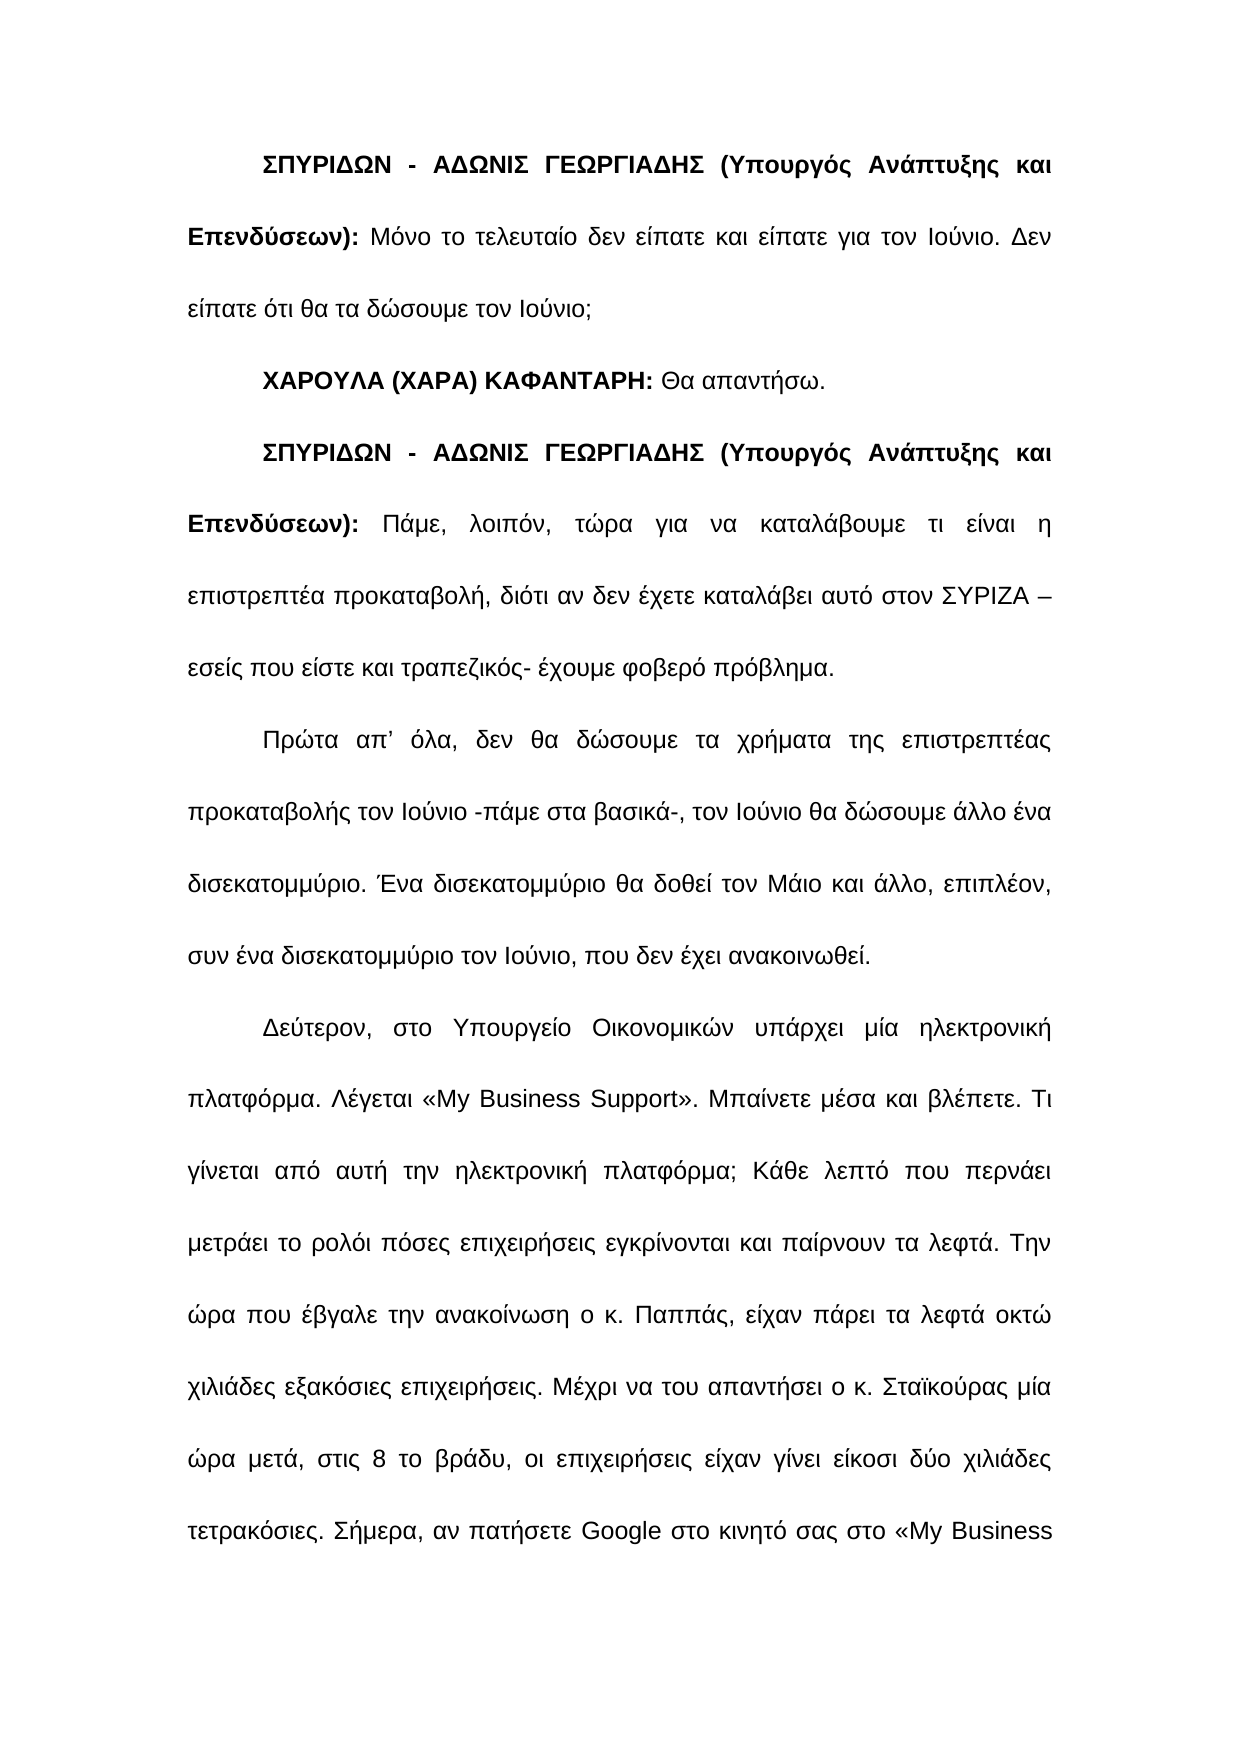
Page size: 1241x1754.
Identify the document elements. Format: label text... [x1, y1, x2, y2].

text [187, 1167, 1053, 1526]
text ΣΠΥΡΙΔΩΝ - ΑΔΩΝΙΣ ΓΕΩΡΓΙΑΔΗΣ (Υπουργός Ανάπτυξης και Επενδύσεων): Πάμε, λοιπόν, τώρα για να καταλάβουμε τι είναι η επιστρεπτέα προκαταβολή, διότι αν δεν έχετε καταλάβει αυτό στον ΣΥΡΙΖΑ –εσείς που είστε και τραπεζικός- έχουμε φοβερό πρόβλημα. [187, 437, 1053, 682]
text ΣΠΥΡΙΔΩΝ - ΑΔΩΝΙΣ ΓΕΩΡΓΙΑΔΗΣ (Υπουργός Ανάπτυξης και Επενδύσεων): Μόνο το τελευταίο δεν είπατε και είπατε για τον Ιούνιο. Δεν είπατε ότι θα τα δώσουμε τον Ιούνιο; [187, 150, 1053, 322]
text ΧΑΡΟΥΛΑ (ΧΑΡΑ) ΚΑΦΑΝΤΑΡΗ: Θα απαντήσω. [187, 366, 1053, 394]
text Πρώτα απ’ όλα, δεν θα δώσουμε τα χρήματα της επιστρεπτέας προκαταβολής τον Ιούνιο -πάμε στα βασικά-, τον Ιούνιο θα δώσουμε άλλο ένα δισεκατομμύριο. Ένα δισεκατομμύριο θα δοθεί τον Μάιο και άλλο, επιπλέον, συν ένα δισεκατομμύριο τον Ιούνιο, που δεν έχει ανακοινωθεί. [187, 725, 1053, 969]
